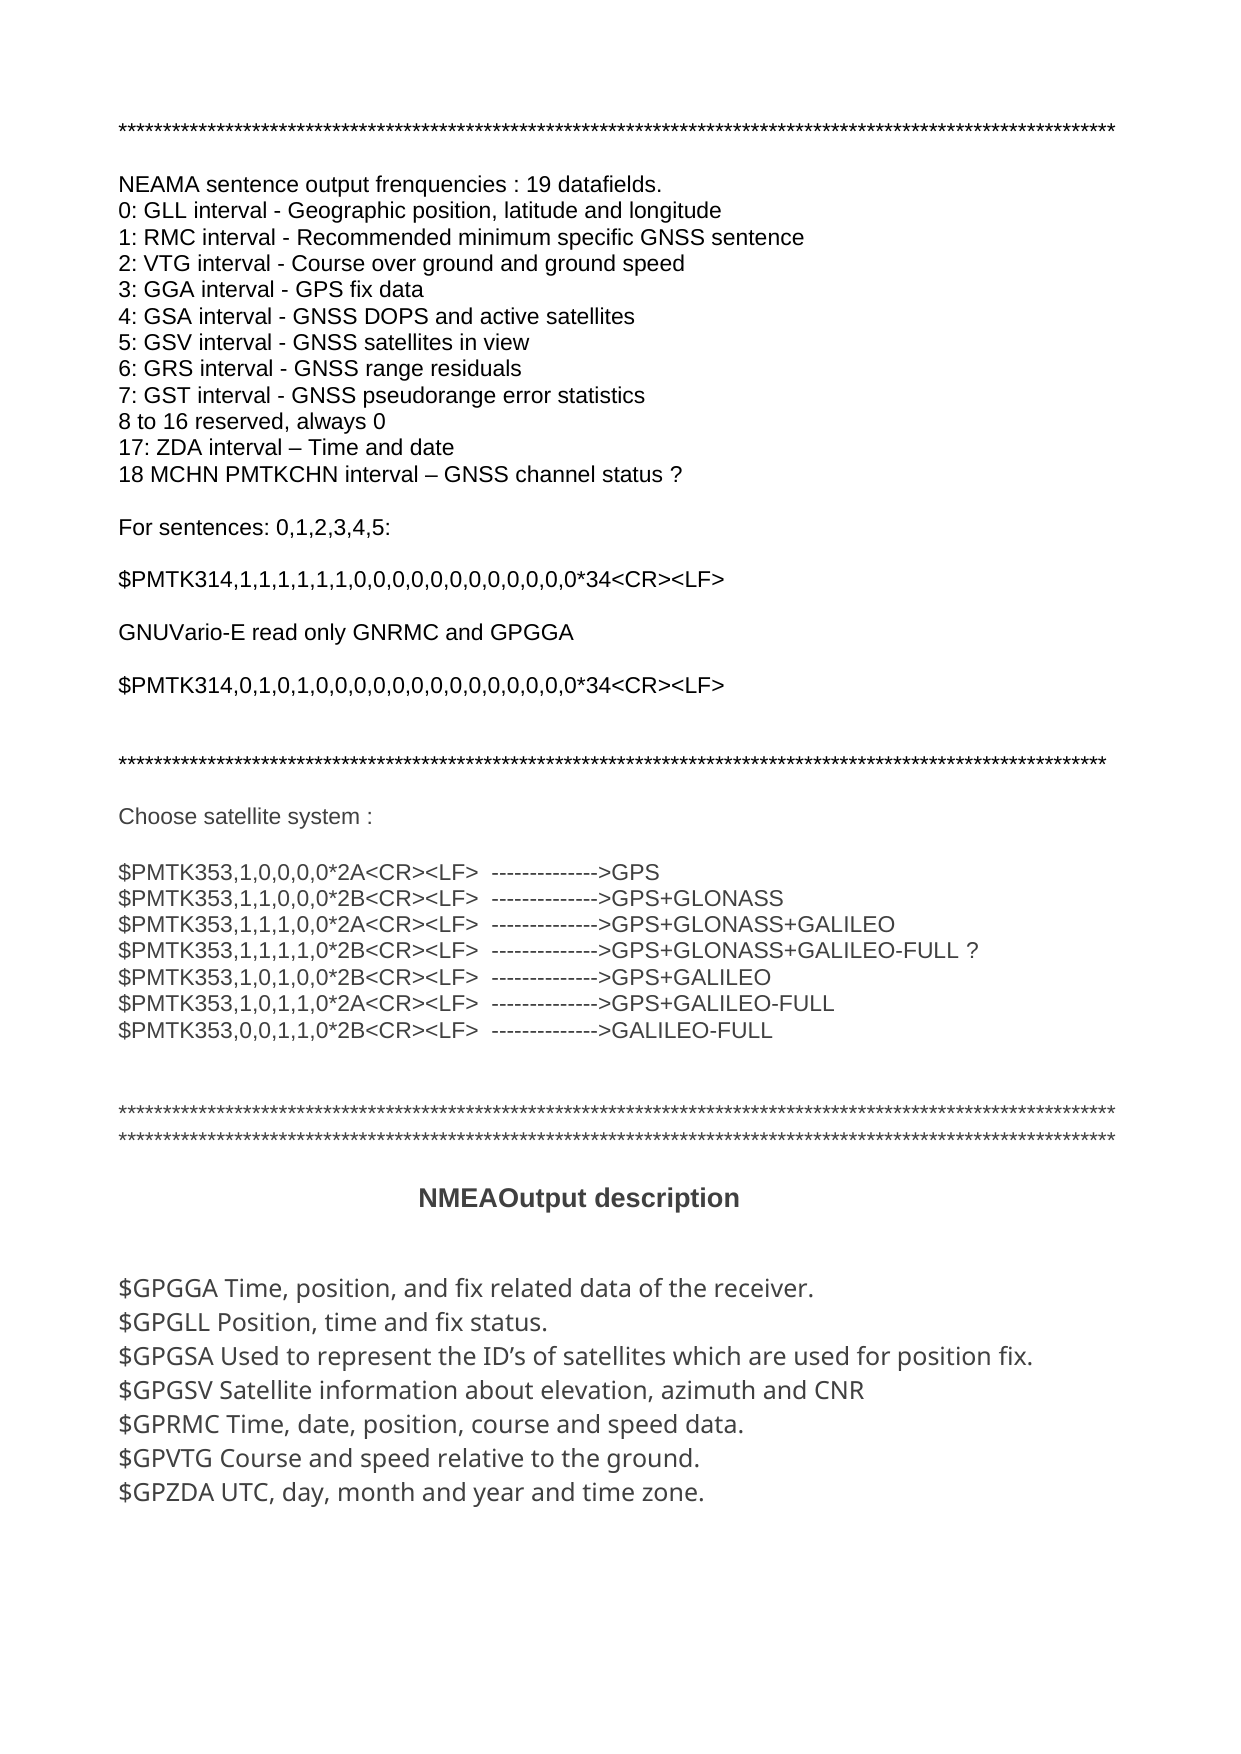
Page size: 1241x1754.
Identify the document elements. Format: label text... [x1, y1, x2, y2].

text $GPGLL Position, time and fix status. [118, 1305, 1122, 1339]
text **************************************************************************************************************** [118, 118, 1122, 144]
text $GPRMC Time, date, position, course and speed data. [118, 1407, 1122, 1441]
text NEAMA sentence output frenquencies : 19 datafields. [118, 171, 1122, 197]
text $PMTK353,1,1,1,1,0*2B<CR><LF> -------------->GPS+GLONASS+GALILEO-FULL ? [118, 937, 1122, 964]
text GNUVario-E read only GNRMC and GPGGA [118, 619, 1122, 645]
text 4: GSA interval - GNSS DOPS and active satellites [118, 303, 1122, 329]
text $PMTK353,1,0,1,0,0*2B<CR><LF> -------------->GPS+GALILEO [118, 964, 1122, 990]
text $PMTK353,0,0,1,1,0*2B<CR><LF> -------------->GALILEO-FULL [118, 1017, 1122, 1043]
text 0: GLL interval - Geographic position, latitude and longitude [118, 197, 1122, 223]
text 2: VTG interval - Course over ground and ground speed [118, 250, 1122, 276]
text 5: GSV interval - GNSS satellites in view [118, 329, 1122, 355]
text 3: GGA interval - GPS fix data [118, 276, 1122, 303]
text $GPGSA Used to represent the ID’s of satellites which are used for position fix. [118, 1339, 1122, 1373]
text 6: GRS interval - GNSS range residuals [118, 355, 1122, 382]
text $PMTK314,1,1,1,1,1,1,0,0,0,0,0,0,0,0,0,0,0,0*34<CR><LF> [118, 566, 1122, 592]
text $PMTK353,1,0,1,1,0*2A<CR><LF> -------------->GPS+GALILEO-FULL [118, 990, 1122, 1017]
text $PMTK353,1,1,1,0,0*2A<CR><LF> -------------->GPS+GLONASS+GALILEO [118, 911, 1122, 937]
text $GPVTG Course and speed relative to the ground. [118, 1441, 1122, 1475]
text $PMTK314,0,1,0,1,0,0,0,0,0,0,0,0,0,0,0,0,0,0*34<CR><LF> [118, 672, 1122, 698]
text ******************************************************************************************************************************************************************************************************************************** [118, 1100, 1122, 1153]
text $GPGSV Satellite information about elevation, azimuth and CNR [118, 1373, 1122, 1407]
text $PMTK353,1,1,0,0,0*2B<CR><LF> -------------->GPS+GLONASS [118, 885, 1122, 911]
text 17: ZDA interval – Time and date [118, 434, 1122, 461]
text Choose satellite system : [118, 803, 1122, 830]
text $PMTK353,1,0,0,0,0*2A<CR><LF> -------------->GPS [118, 858, 1122, 885]
text For sentences: 0,1,2,3,4,5: [118, 513, 1122, 540]
text $GPGGA Time, position, and fix related data of the receiver. [118, 1271, 1122, 1305]
text 8 to 16 reserved, always 0 [118, 408, 1122, 434]
text $GPZDA UTC, day, month and year and time zone. [118, 1475, 1122, 1509]
text 7: GST interval - GNSS pseudorange error statistics [118, 382, 1122, 408]
text NMEAOutput description [118, 1182, 1122, 1213]
text 18 MCHN PMTKCHN interval – GNSS channel status ? [118, 461, 1122, 487]
text 1: RMC interval - Recommended minimum specific GNSS sentence [118, 223, 1122, 250]
text *************************************************************************************************************** [118, 751, 1122, 777]
